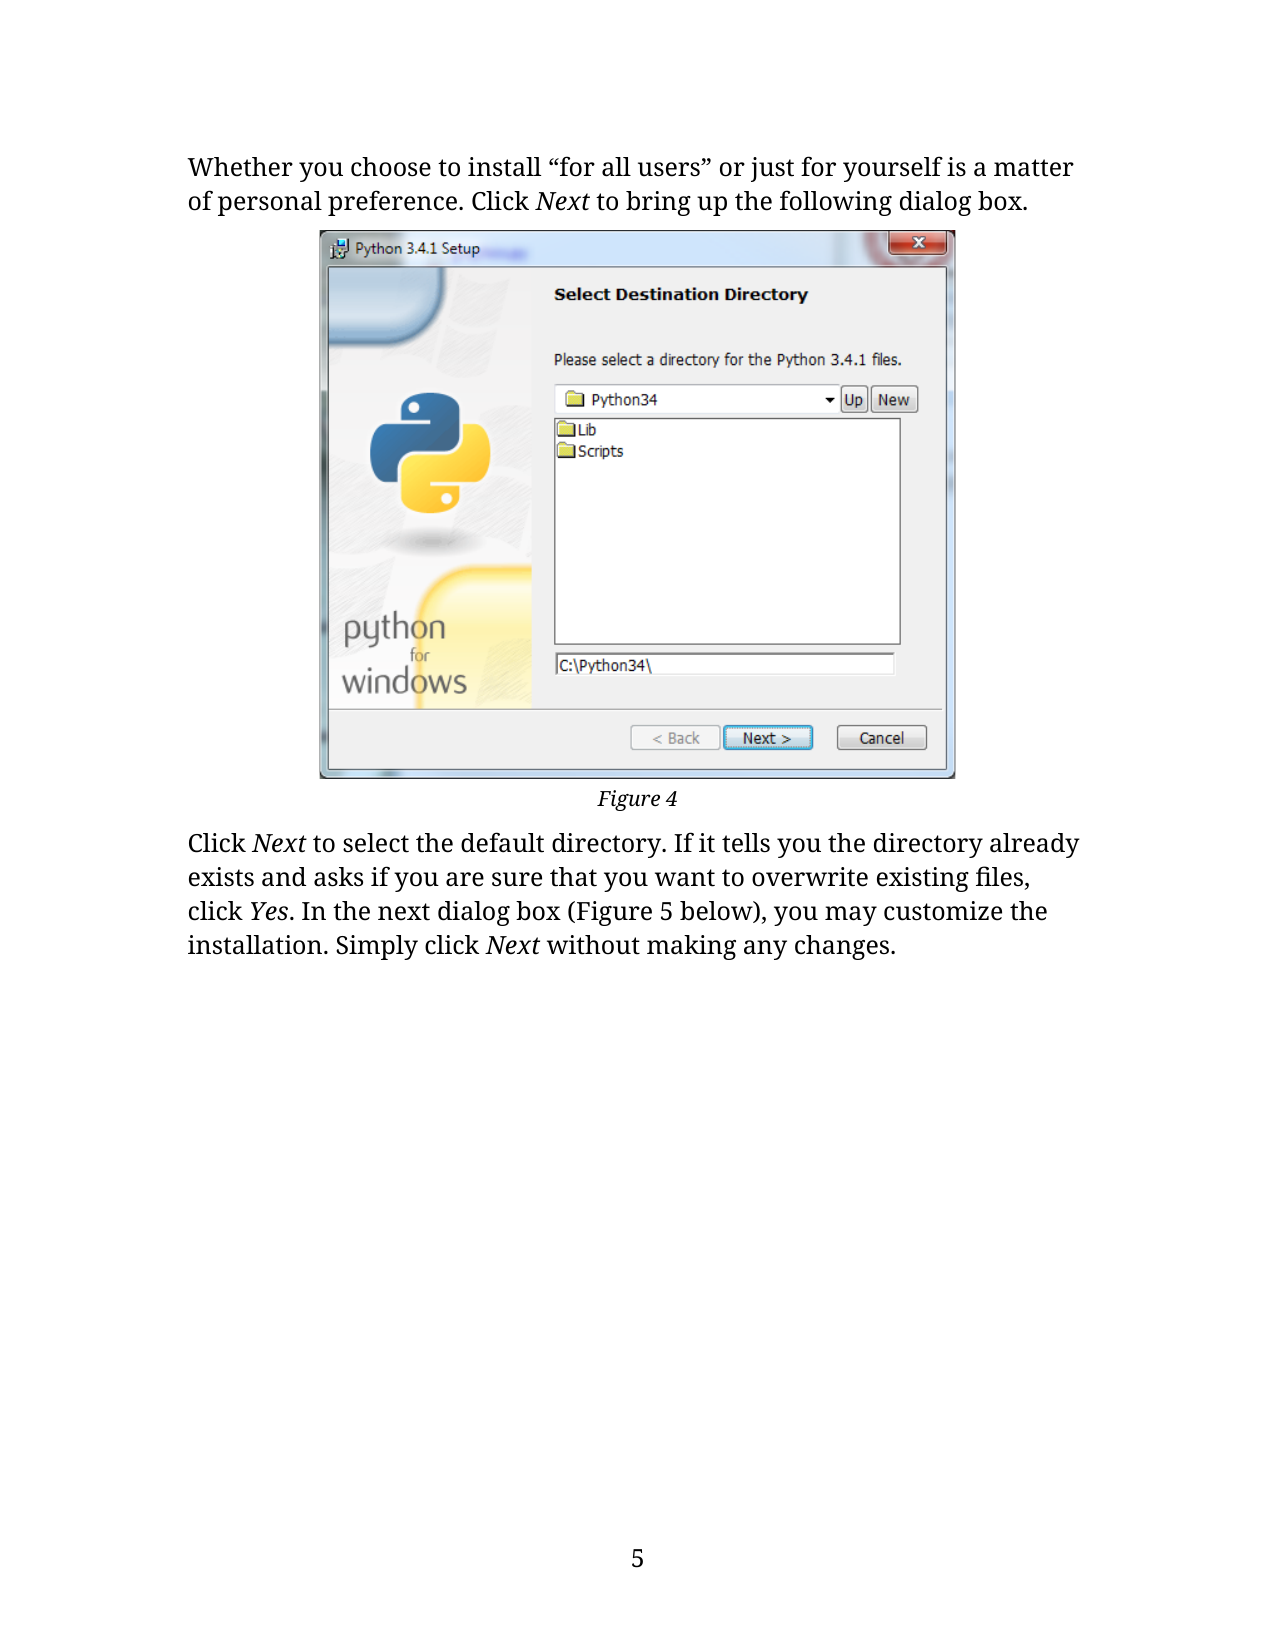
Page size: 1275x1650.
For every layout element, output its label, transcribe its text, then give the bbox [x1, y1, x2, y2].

text Click Next to select the default directory. If it tells you the directory already exists and asks if you are sure that you want to overwrite existing files, click Yes. In the next dialog box (Figure 5 below), you may customize the installation. Simply click Next without making any changes. [187, 825, 1087, 962]
text Whether you choose to install “for all users” or just for yourself is a matter of personal preference. Click Next to bring up the following dialog box. [187, 150, 1087, 218]
picture [319, 230, 956, 779]
